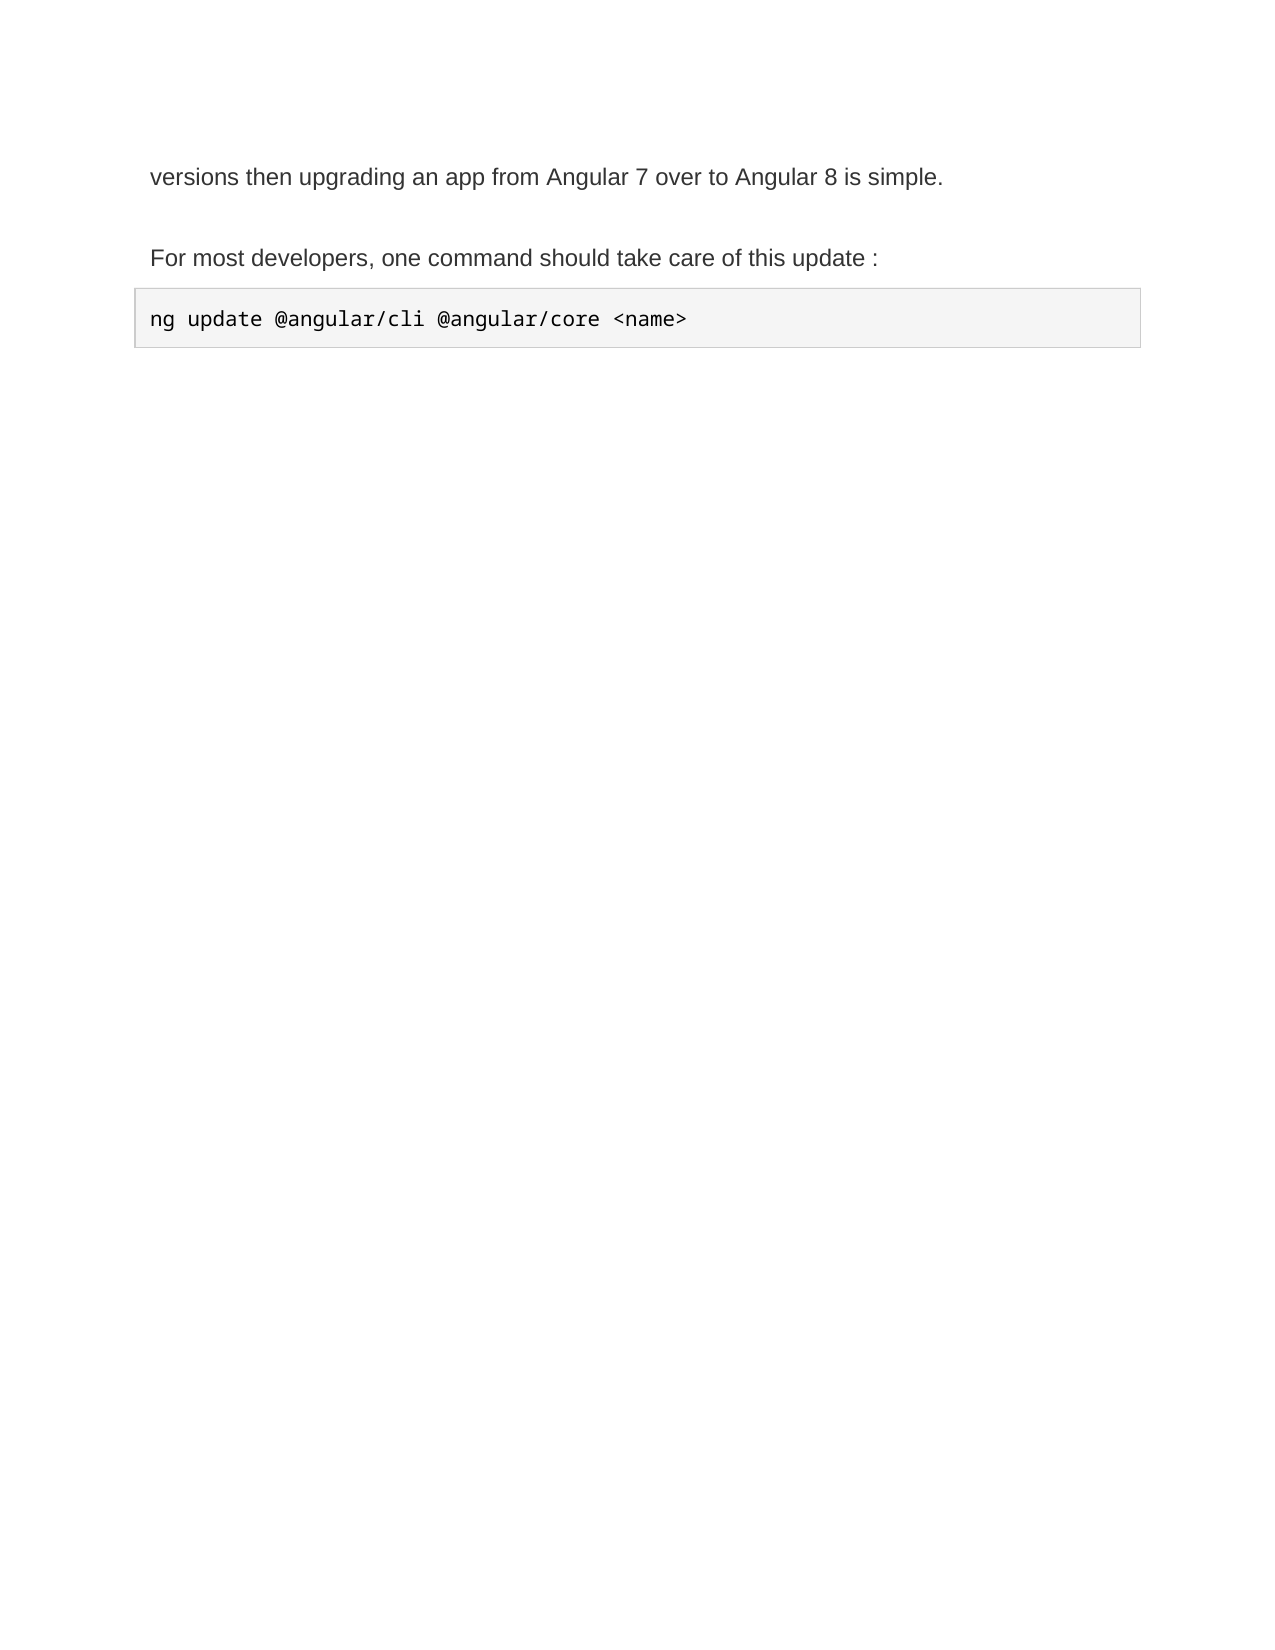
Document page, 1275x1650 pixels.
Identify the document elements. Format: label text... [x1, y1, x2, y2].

text ng update @angular/cli @angular/core <name> [136, 289, 1140, 347]
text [150, 150, 1125, 272]
